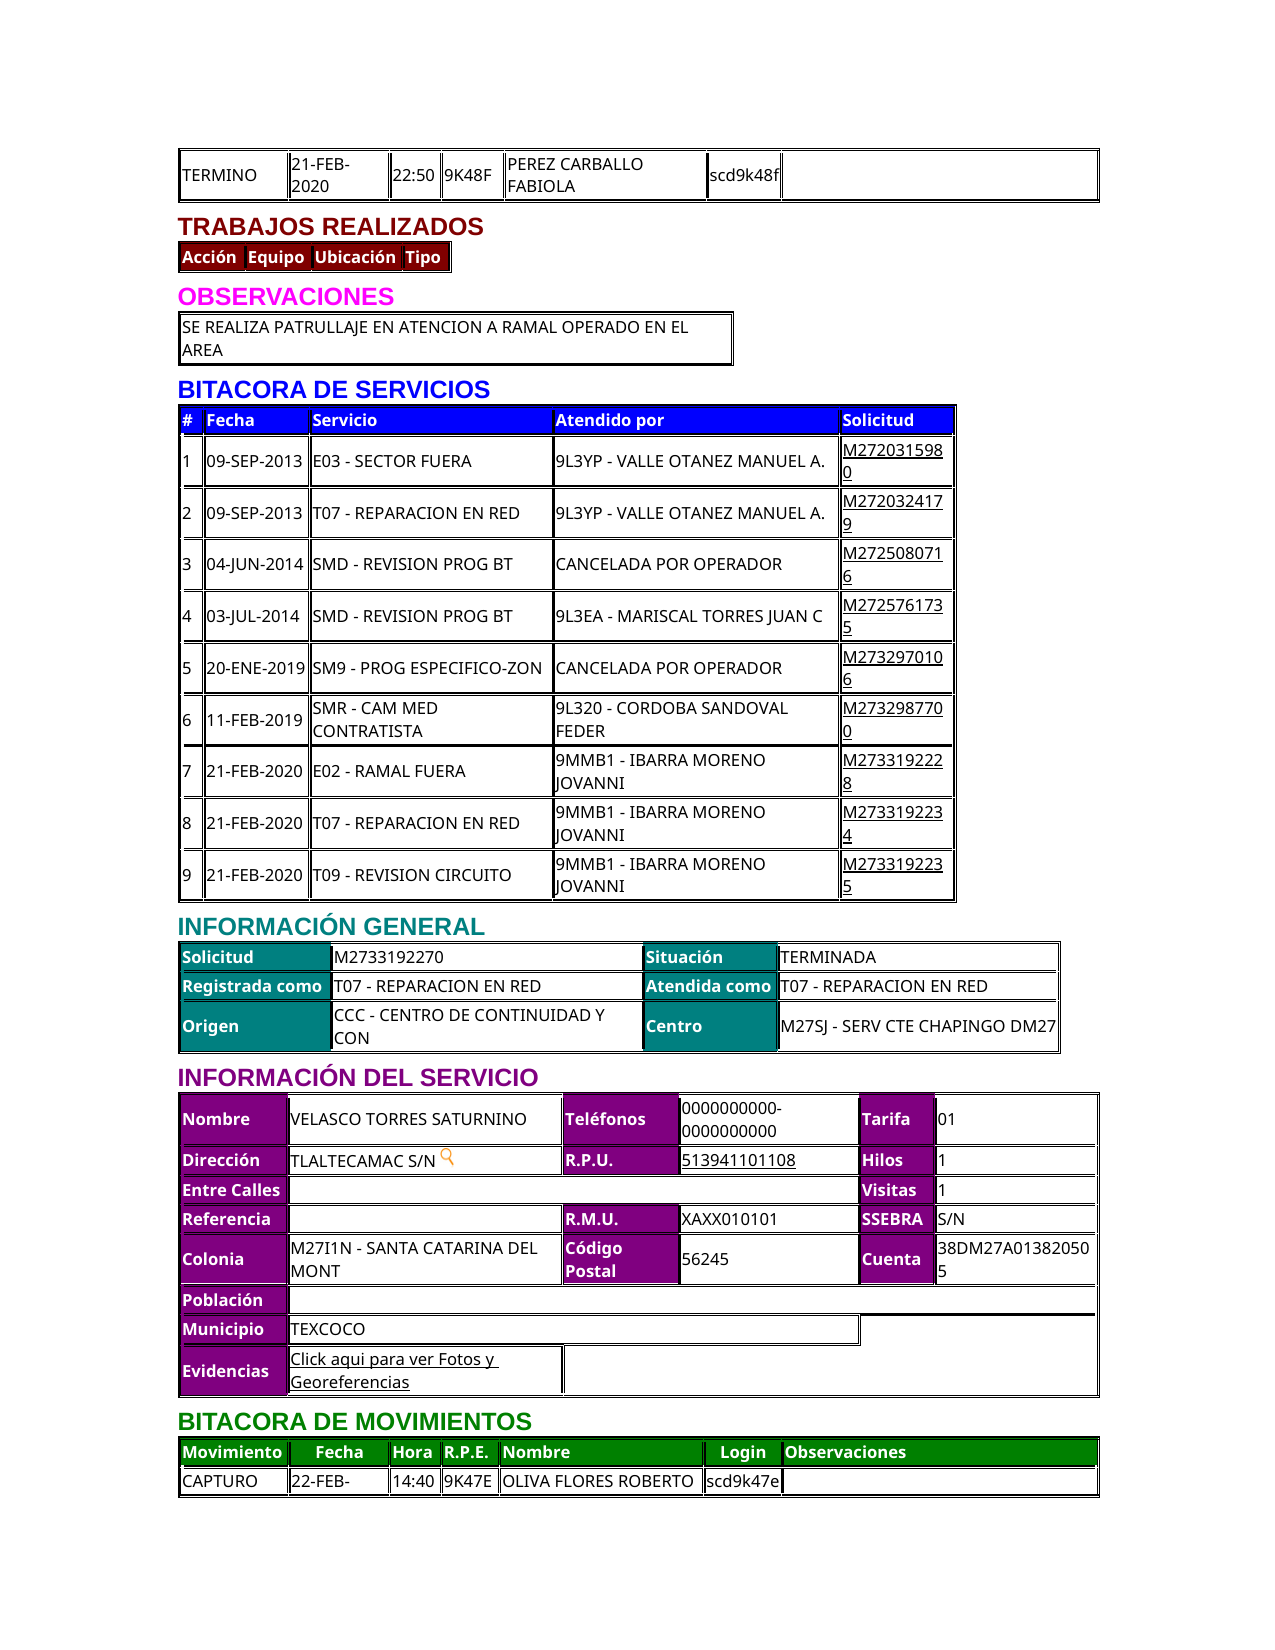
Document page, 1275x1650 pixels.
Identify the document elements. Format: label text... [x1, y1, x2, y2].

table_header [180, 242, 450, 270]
text TRABAJOS REALIZADOS [177, 212, 1098, 241]
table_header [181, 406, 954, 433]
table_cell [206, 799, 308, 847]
text INFORMACIÓN GENERAL [177, 912, 1098, 941]
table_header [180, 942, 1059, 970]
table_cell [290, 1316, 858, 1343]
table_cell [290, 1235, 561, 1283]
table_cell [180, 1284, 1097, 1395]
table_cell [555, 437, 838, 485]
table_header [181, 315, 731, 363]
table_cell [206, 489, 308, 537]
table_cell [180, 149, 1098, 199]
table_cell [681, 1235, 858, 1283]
text INFORMACIÓN DEL SERVICIO [177, 1063, 1098, 1092]
text BITACORA DE MOVIMIENTOS [177, 1407, 1098, 1436]
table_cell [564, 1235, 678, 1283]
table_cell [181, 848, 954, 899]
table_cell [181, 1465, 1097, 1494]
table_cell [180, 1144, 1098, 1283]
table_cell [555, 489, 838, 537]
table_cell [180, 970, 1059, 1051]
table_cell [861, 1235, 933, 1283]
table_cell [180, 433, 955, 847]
text BITACORA DE SERVICIOS [177, 376, 1098, 404]
text OBSERVACIONES [177, 282, 1098, 311]
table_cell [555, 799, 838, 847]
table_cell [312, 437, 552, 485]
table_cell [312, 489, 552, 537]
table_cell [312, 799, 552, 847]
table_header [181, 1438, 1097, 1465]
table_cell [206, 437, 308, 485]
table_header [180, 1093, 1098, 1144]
picture [440, 1148, 454, 1168]
